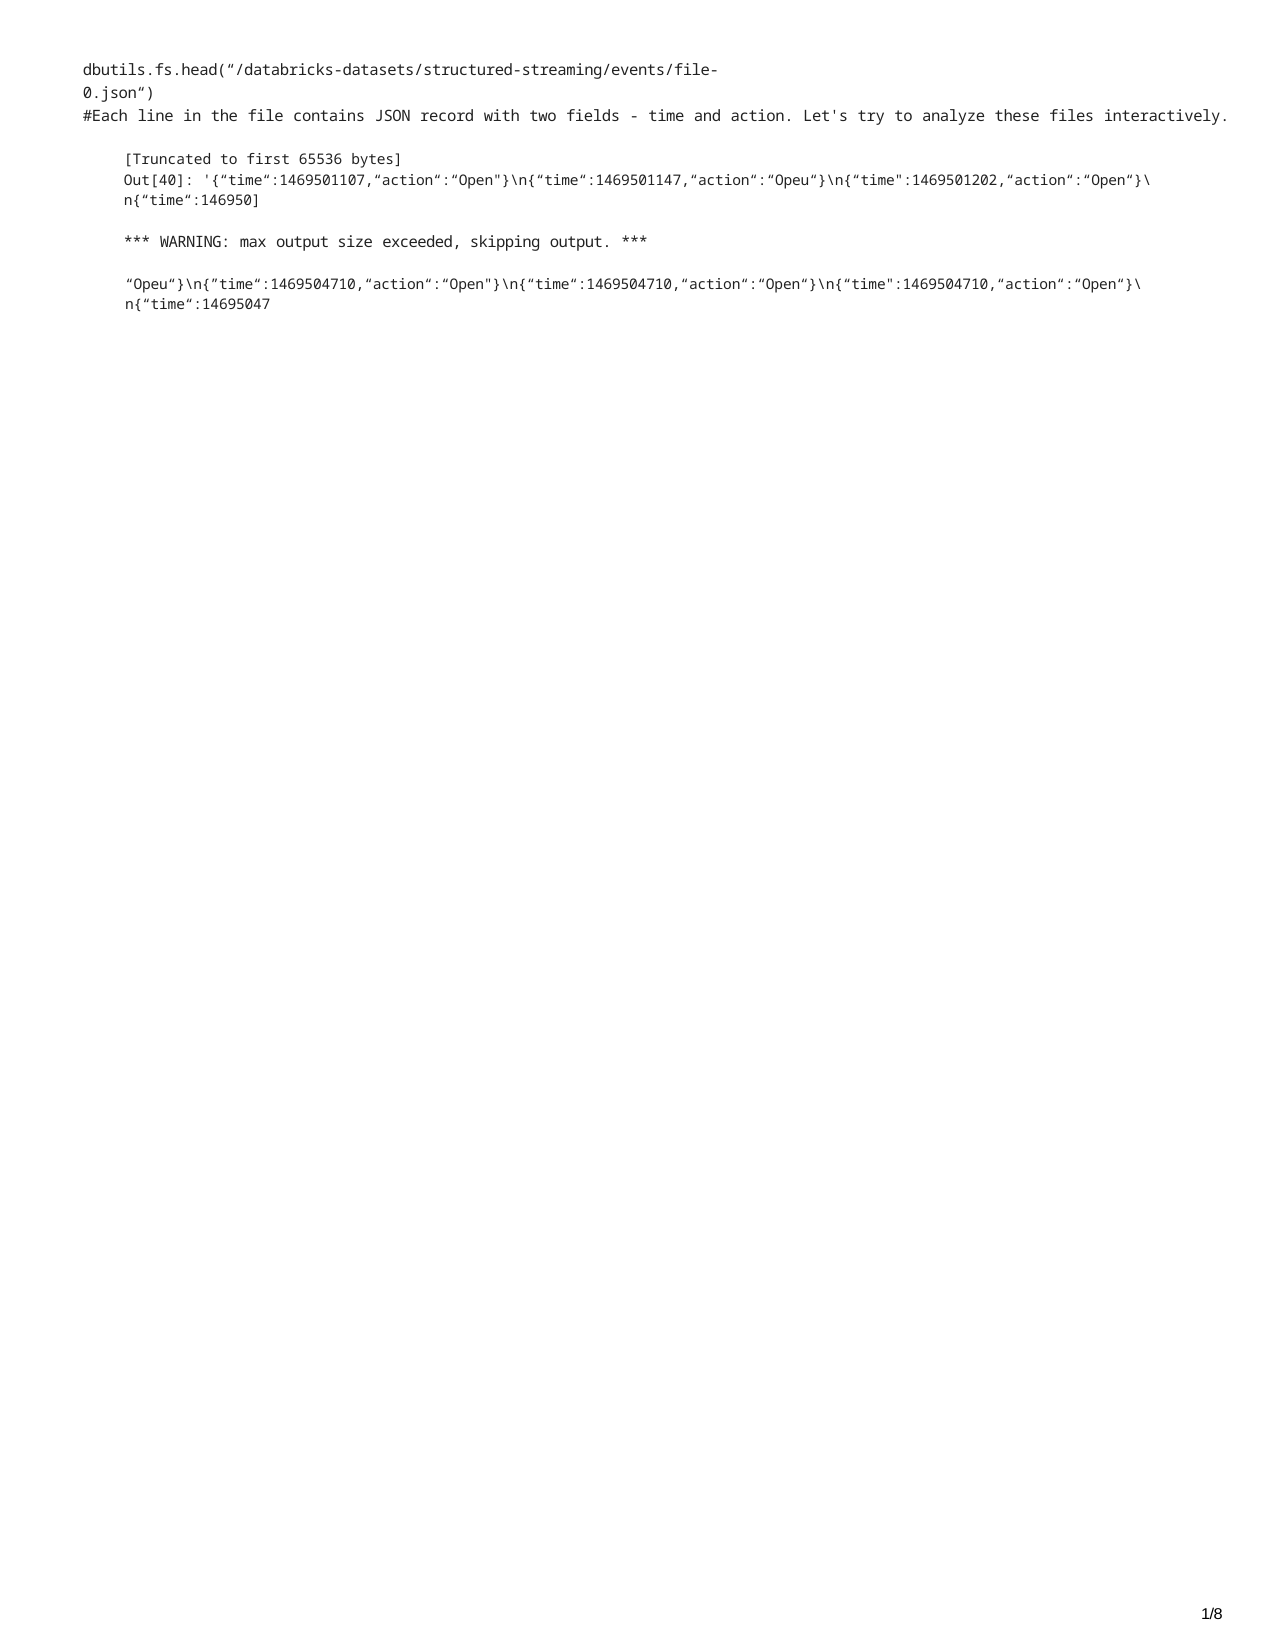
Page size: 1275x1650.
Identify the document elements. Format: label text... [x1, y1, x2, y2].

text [83, 59, 788, 103]
text “Opeu“}\n{”time“:1469504710,“action“:“Open"}\n{“time“:1469504710,“action“:“Open“}\n{“time":1469504710,“action“:“Open“}\n{“time“:14695047 [125, 274, 1231, 314]
text #Each line in the file contains JSON record with two fields - time and action. Let's try to analyze these files interactively. [83, 105, 1231, 126]
text *** WARNING: max output size exceeded, skipping output. *** [123, 231, 1231, 252]
text Out[40]: '{“time“:1469501107,“action“:“Open"}\n{“time“:1469501147,“action“:“Opeu“}\n{“time":1469501202,“action“:“Open“}\n{“time“:146950] [123, 169, 1231, 209]
text [Truncated to first 65536 bytes] [123, 149, 1231, 169]
